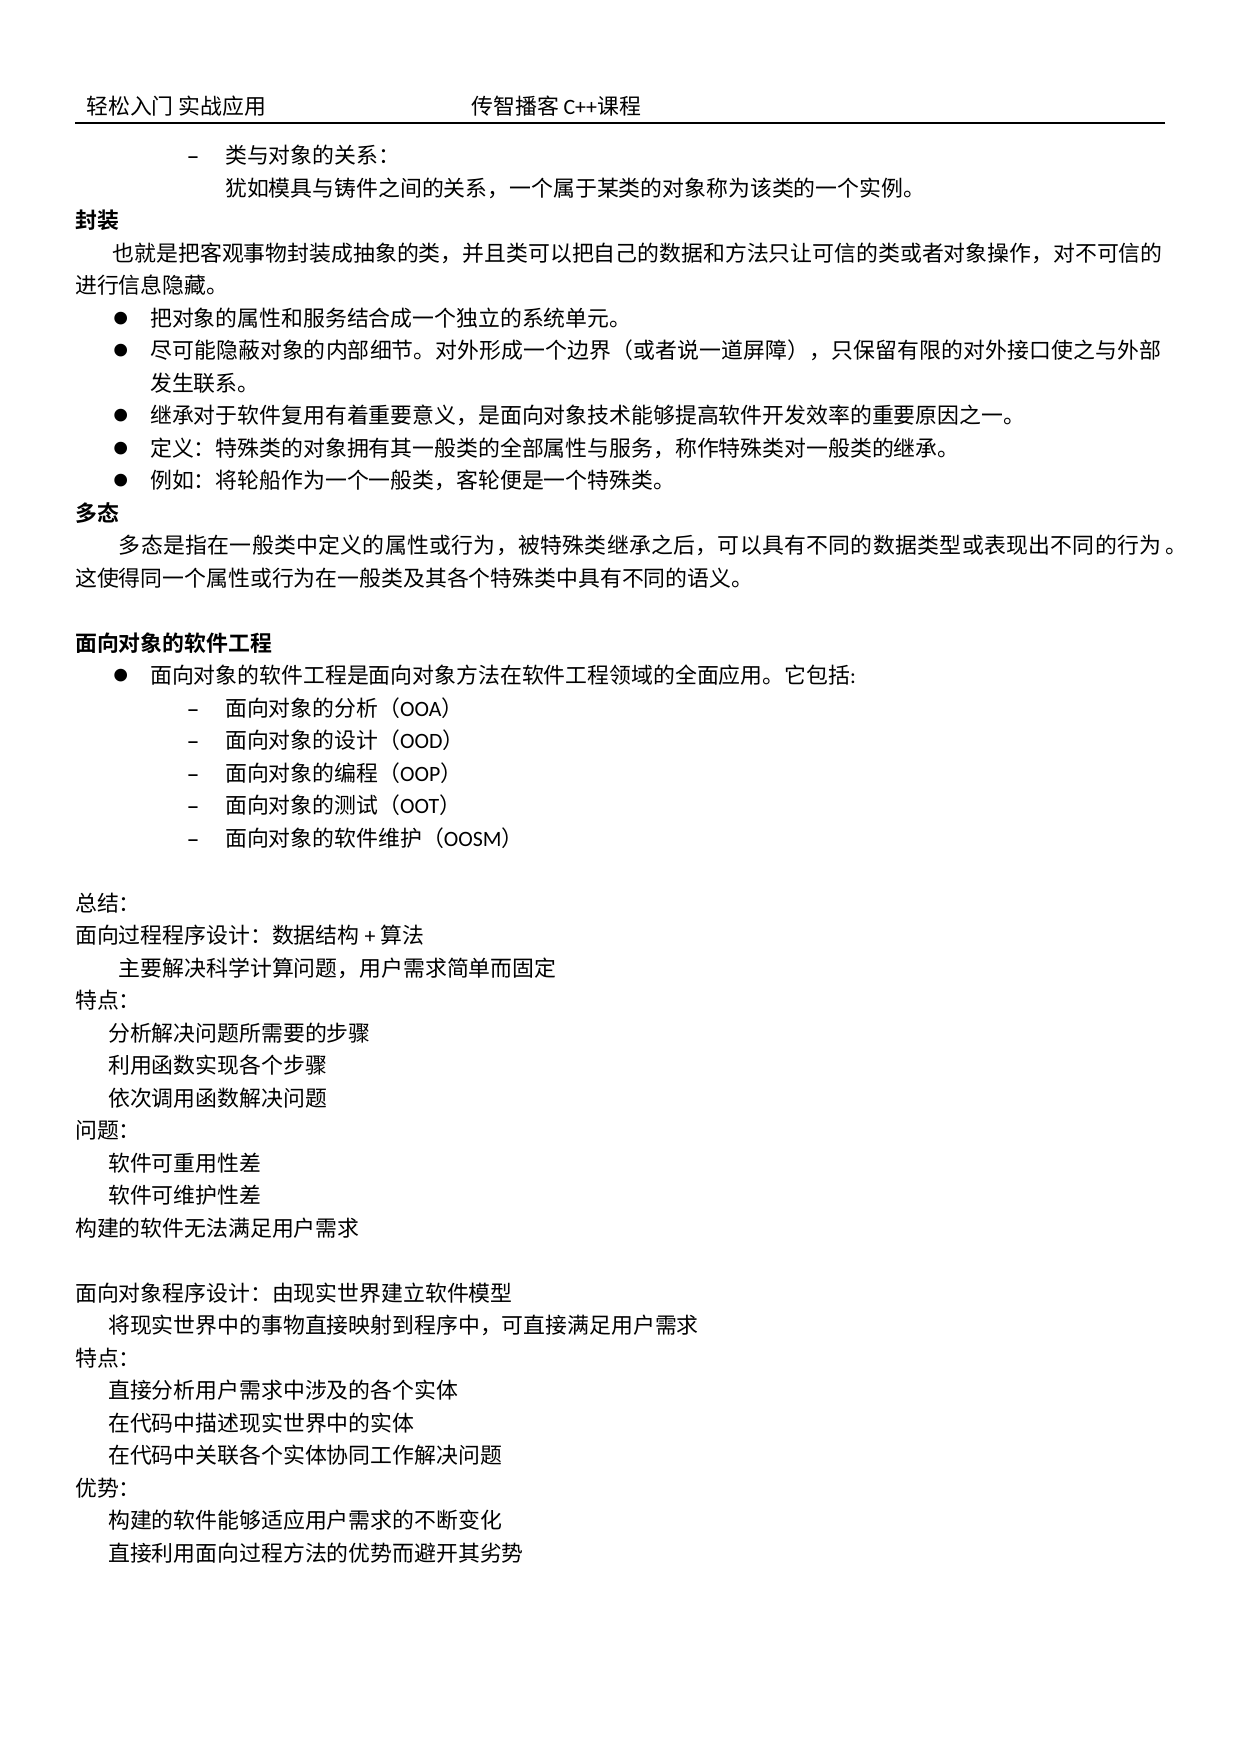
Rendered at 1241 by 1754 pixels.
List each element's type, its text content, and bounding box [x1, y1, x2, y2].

text 面向对象的软件工程 [75, 625, 1165, 658]
list 面向对象的设计（OOD） [187, 723, 1165, 755]
text 特点： [75, 983, 1165, 1015]
text 总结： [75, 885, 1165, 918]
text 面向对象程序设计：由现实世界建立软件模型 [75, 1275, 1165, 1308]
text 多态是指在一般类中定义的属性或行为，被特殊类继承之后，可以具有不同的数据类型或表现出不同的行为。这使得同一个属性或行为在一般类及其各个特殊类中具有不同的语义。 [75, 528, 1165, 593]
text 问题： [75, 1113, 1165, 1145]
text 将现实世界中的事物直接映射到程序中，可直接满足用户需求 [75, 1308, 1165, 1340]
list 例如：将轮船作为一个一般类，客轮便是一个特殊类。 [112, 463, 1165, 495]
text 优势： [75, 1470, 1165, 1503]
list 面向对象的软件维护（OOSM） [187, 820, 1165, 853]
text 多态 [75, 495, 1165, 528]
text 在代码中描述现实世界中的实体 [75, 1405, 1165, 1438]
list 继承对于软件复用有着重要意义，是面向对象技术能够提高软件开发效率的重要原因之一。 [112, 398, 1165, 430]
text 构建的软件能够适应用户需求的不断变化 [75, 1503, 1165, 1535]
text 主要解决科学计算问题，用户需求简单而固定 [75, 950, 1165, 983]
list 面向对象的软件工程是面向对象方法在软件工程领域的全面应用。它包括: [112, 658, 1165, 690]
text 也就是把客观事物封装成抽象的类，并且类可以把自己的数据和方法只让可信的类或者对象操作，对不可信的进行信息隐藏。 [75, 235, 1165, 300]
text 依次调用函数解决问题 [75, 1080, 1165, 1113]
text 构建的软件无法满足用户需求 [75, 1210, 1165, 1243]
list 面向对象的分析（OOA） [187, 690, 1165, 723]
list 面向对象的测试（OOT） [187, 788, 1165, 820]
text 封装 [75, 203, 1165, 235]
text 软件可维护性差 [75, 1178, 1165, 1210]
list 把对象的属性和服务结合成一个独立的系统单元。 [112, 300, 1165, 333]
list 尽可能隐蔽对象的内部细节。对外形成一个边界（或者说一道屏障），只保留有限的对外接口使之与外部发生联系。 [112, 333, 1165, 398]
text 直接分析用户需求中涉及的各个实体 [75, 1373, 1165, 1405]
text 软件可重用性差 [75, 1145, 1165, 1178]
text 直接利用面向过程方法的优势而避开其劣势 [75, 1535, 1165, 1568]
list 面向对象的编程（OOP） [187, 755, 1165, 788]
list 定义：特殊类的对象拥有其一般类的全部属性与服务，称作特殊类对一般类的继承。 [112, 430, 1165, 463]
list 类与对象的关系： 犹如模具与铸件之间的关系，一个属于某类的对象称为该类的一个实例。 [187, 138, 1165, 203]
text 特点： [75, 1340, 1165, 1373]
text 分析解决问题所需要的步骤 [75, 1015, 1165, 1048]
text 面向过程程序设计：数据结构 + 算法 [75, 918, 1165, 950]
text 在代码中关联各个实体协同工作解决问题 [75, 1438, 1165, 1470]
text 利用函数实现各个步骤 [75, 1048, 1165, 1080]
